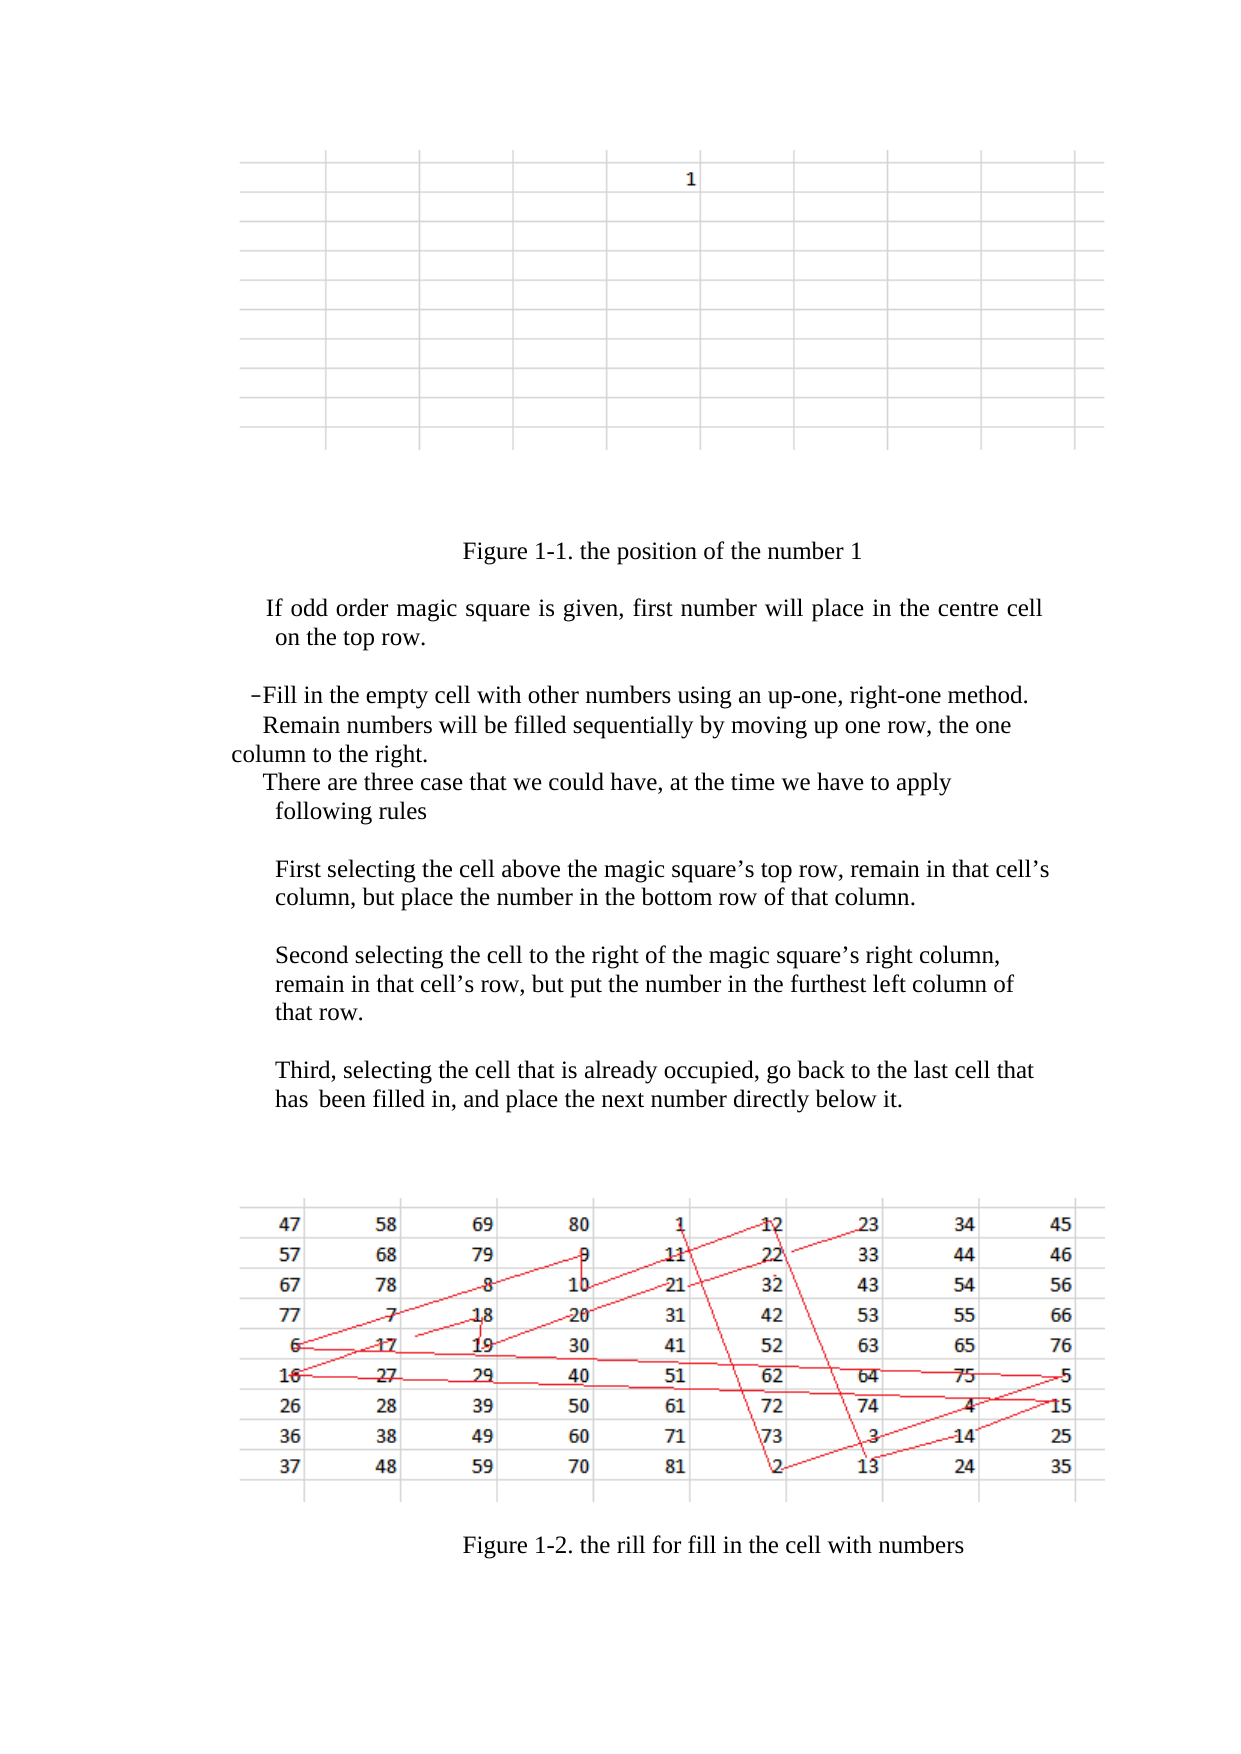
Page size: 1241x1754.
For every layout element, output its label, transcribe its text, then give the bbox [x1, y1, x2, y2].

picture [239, 150, 1105, 450]
list Third, selecting the cell that is already occupied, go back to the last cell that has been filled in, and place the next number directly below it. [231, 1055, 1053, 1112]
list First selecting the cell above the magic square’s top row, remain in that cell’s column, but place the number in the bottom row of that column. [231, 854, 1053, 911]
list ̶ Fill in the empty cell with other numbers using an up-one, right-one method. [187, 679, 1053, 710]
text Figure 1-1. the position of the number 1 [187, 536, 1053, 564]
list Second selecting the cell to the right of the magic square’s right column, remain in that cell’s row, but put the number in the furthest left column of that row. [231, 940, 1053, 1026]
list Remain numbers will be filled sequentially by moving up one row, the one column to the right. [187, 710, 1053, 767]
picture [239, 1198, 1105, 1502]
text Figure 1-2. the rill for fill in the cell with numbers [187, 1530, 1053, 1559]
list If odd order magic square is given, first number will place in the centre cell on the top row. [187, 593, 1053, 651]
list There are three case that we could have, at the time we have to apply following rules [187, 767, 1053, 825]
